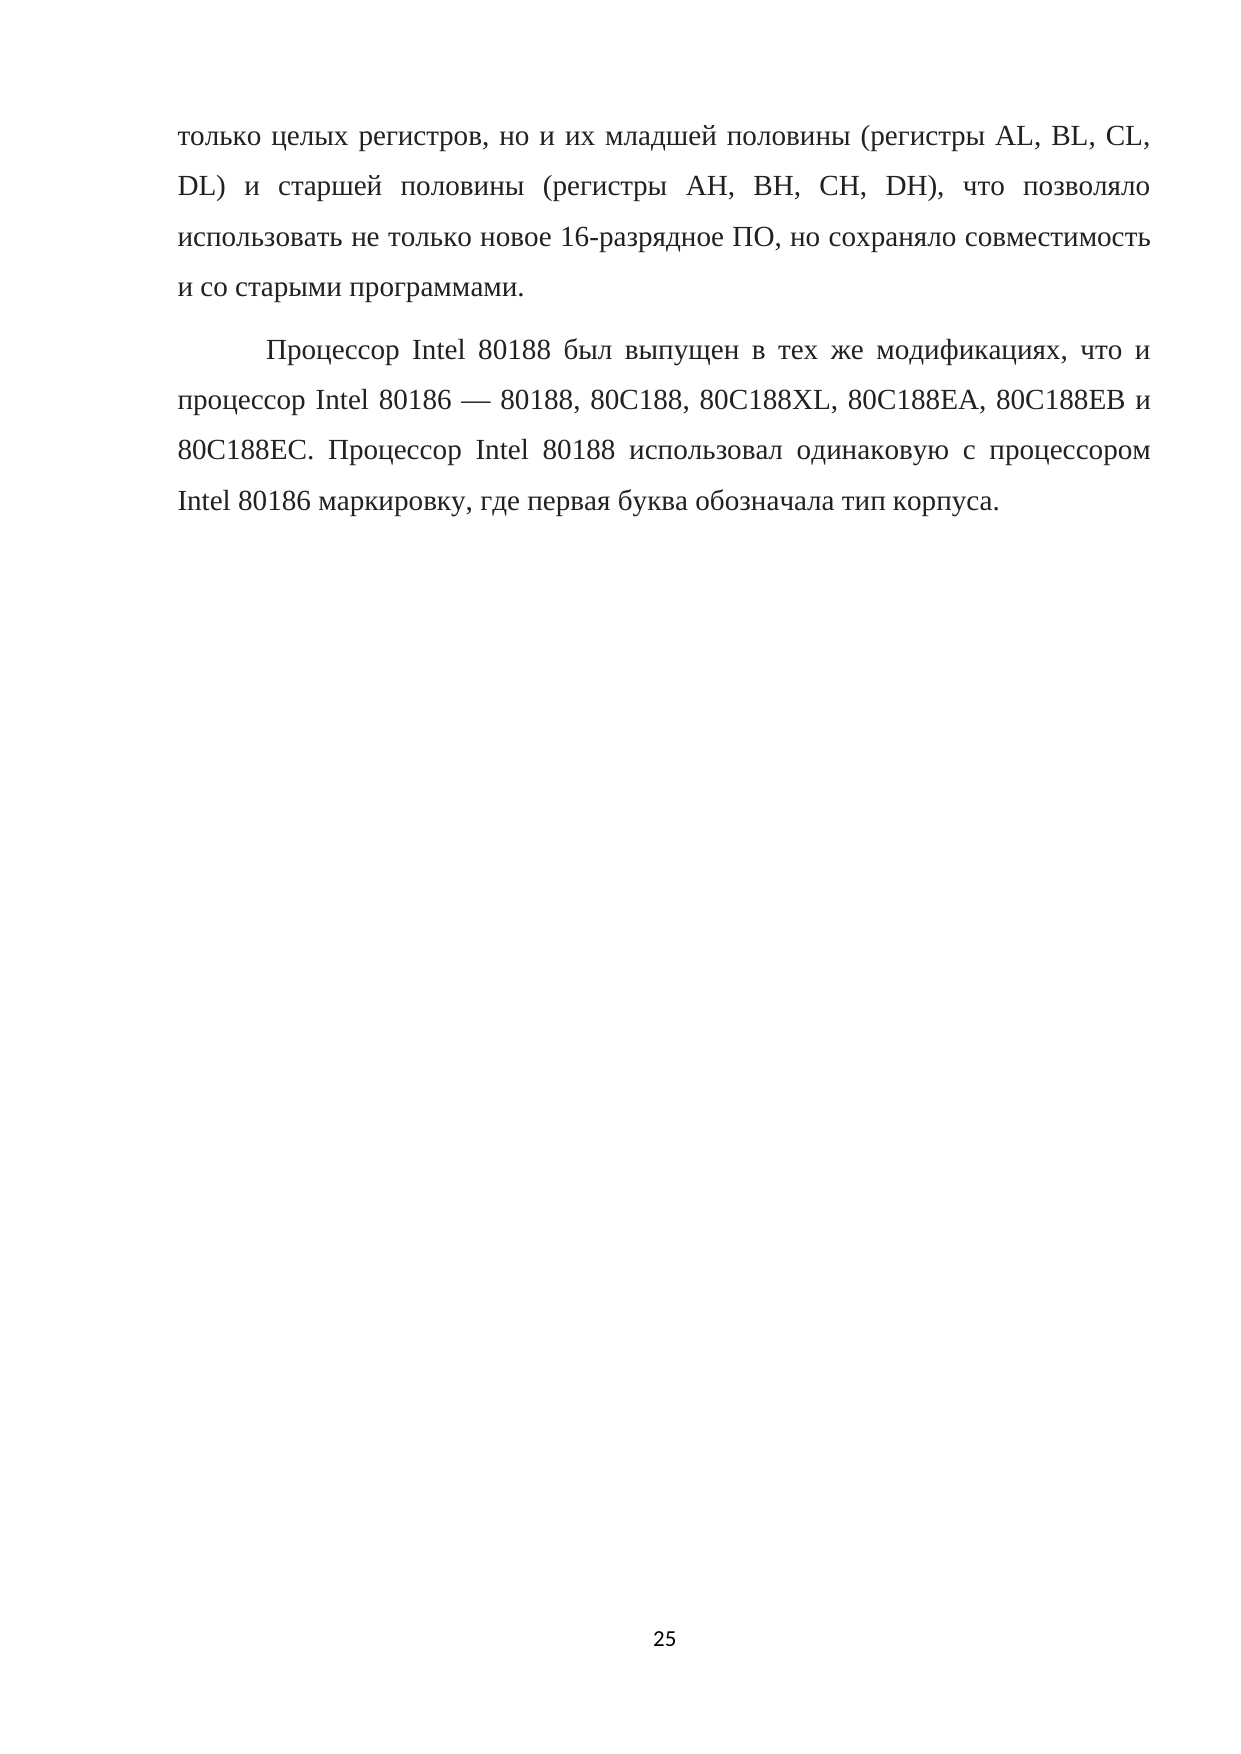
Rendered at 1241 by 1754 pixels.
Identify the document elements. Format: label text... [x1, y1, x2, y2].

text Процессор Intel 80188 был выпущен в тех же модификациях, что и процессор Intel 80186 — 80188, 80C188, 80C188XL, 80C188EA, 80C188EB и 80C188EC. Процессор Intel 80188 использовал одинаковую с процессором Intel 80186 маркировку, где первая буква обозначала тип корпуса. [177, 332, 1152, 516]
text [177, 118, 1152, 303]
